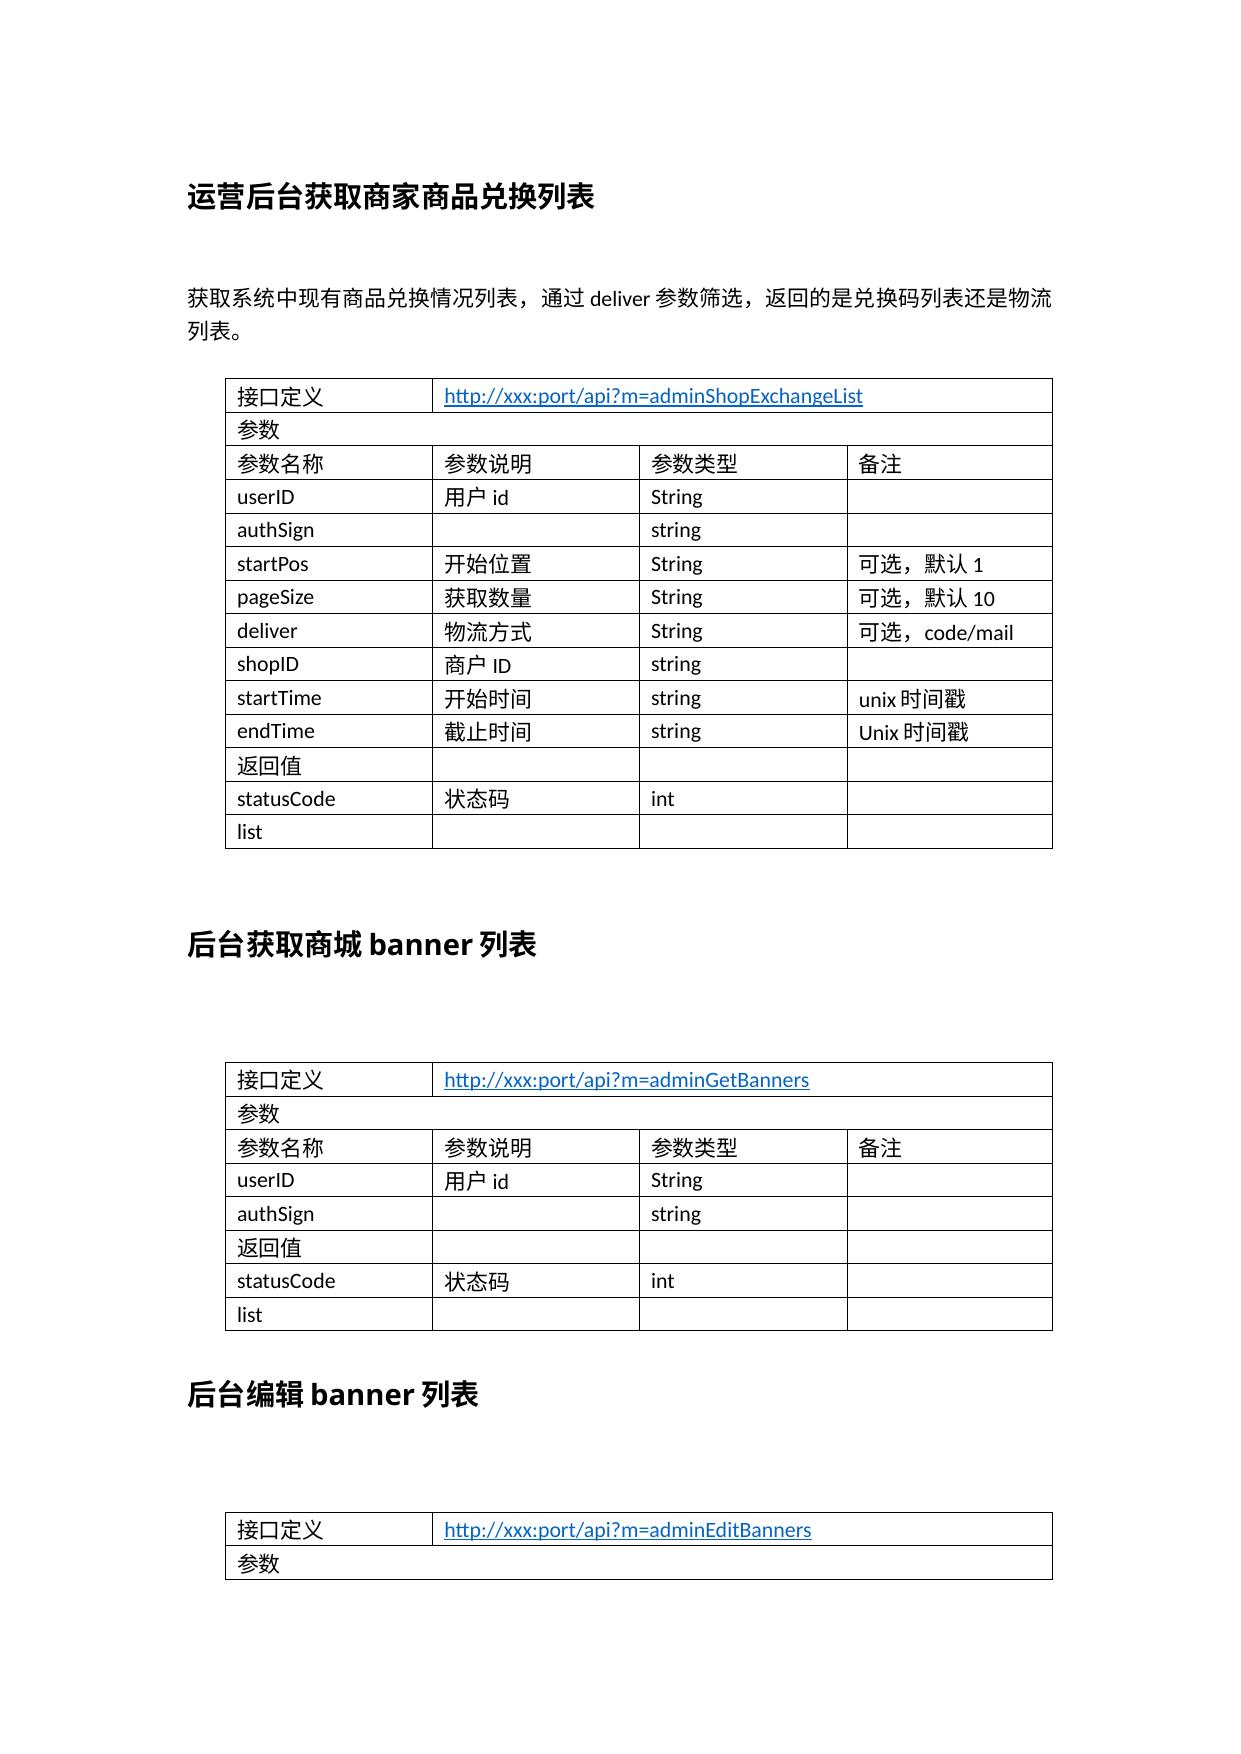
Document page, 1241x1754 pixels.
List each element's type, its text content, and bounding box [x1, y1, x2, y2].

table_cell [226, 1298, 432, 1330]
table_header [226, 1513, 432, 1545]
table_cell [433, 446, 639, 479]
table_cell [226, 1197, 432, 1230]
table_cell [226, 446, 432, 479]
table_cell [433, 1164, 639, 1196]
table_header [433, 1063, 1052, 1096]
subtitle 后台编辑banner列表 [187, 1361, 1053, 1426]
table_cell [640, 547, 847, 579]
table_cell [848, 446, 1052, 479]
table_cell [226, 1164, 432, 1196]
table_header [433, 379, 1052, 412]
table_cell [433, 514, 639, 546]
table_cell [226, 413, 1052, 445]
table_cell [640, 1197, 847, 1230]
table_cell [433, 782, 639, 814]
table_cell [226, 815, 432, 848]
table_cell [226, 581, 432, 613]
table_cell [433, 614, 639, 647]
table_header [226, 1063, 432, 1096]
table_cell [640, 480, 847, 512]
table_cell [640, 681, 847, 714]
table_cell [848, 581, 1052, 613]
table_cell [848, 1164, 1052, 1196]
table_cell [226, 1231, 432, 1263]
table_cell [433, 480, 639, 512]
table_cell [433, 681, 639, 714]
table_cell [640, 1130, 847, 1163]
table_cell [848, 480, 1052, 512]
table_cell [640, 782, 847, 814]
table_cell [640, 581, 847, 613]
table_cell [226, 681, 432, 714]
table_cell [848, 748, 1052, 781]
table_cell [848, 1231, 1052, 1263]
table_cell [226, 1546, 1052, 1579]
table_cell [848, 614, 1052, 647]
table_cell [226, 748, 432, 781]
subtitle 运营后台获取商家商品兑换列表 [187, 162, 1053, 227]
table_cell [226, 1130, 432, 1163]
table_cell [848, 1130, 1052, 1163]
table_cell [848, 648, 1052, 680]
text 获取系统中现有商品兑换情况列表，通过deliver参数筛选，返回的是兑换码列表还是物流列表。 [187, 281, 1053, 346]
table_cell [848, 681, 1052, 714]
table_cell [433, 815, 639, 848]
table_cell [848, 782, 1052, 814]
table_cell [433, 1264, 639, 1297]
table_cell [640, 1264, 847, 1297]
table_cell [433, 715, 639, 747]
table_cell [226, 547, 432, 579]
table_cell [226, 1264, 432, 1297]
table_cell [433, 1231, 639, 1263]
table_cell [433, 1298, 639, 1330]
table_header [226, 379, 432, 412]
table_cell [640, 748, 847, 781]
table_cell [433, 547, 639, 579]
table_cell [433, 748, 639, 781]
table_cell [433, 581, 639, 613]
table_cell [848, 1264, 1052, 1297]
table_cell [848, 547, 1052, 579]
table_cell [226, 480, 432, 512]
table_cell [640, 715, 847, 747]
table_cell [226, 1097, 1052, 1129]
subtitle 后台获取商城banner列表 [187, 911, 1053, 976]
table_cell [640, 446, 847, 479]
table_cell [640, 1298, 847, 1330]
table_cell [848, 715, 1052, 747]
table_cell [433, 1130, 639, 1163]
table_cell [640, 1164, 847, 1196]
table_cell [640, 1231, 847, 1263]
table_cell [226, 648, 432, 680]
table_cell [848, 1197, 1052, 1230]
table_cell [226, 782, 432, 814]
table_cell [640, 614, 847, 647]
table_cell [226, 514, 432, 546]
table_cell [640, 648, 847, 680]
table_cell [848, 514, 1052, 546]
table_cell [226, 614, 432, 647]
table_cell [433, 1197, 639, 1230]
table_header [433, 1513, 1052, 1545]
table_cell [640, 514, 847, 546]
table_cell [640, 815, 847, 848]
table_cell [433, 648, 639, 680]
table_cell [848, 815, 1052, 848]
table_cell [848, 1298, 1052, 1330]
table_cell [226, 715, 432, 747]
